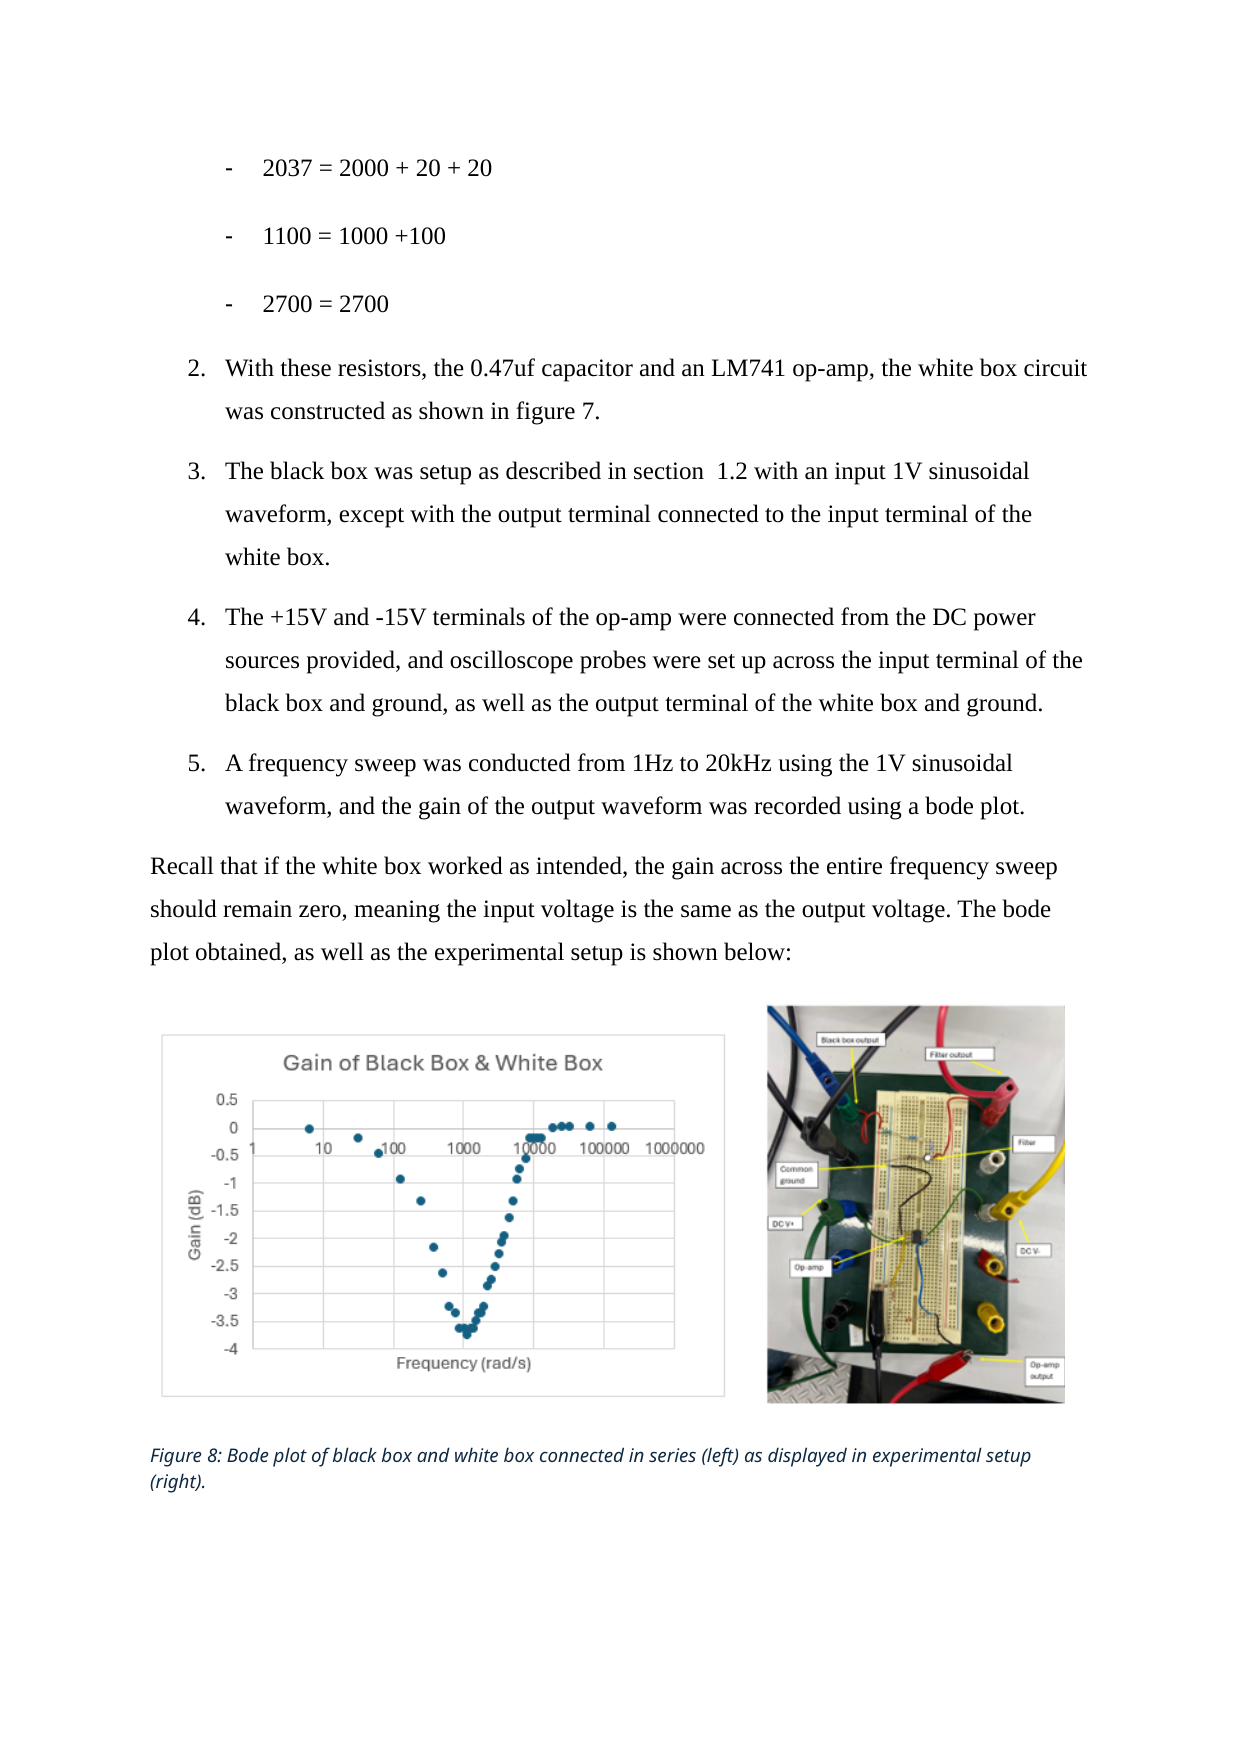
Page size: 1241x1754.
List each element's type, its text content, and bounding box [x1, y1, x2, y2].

list With these resistors, the 0.47uf capacitor and an LM741 op-amp, the white box circuit was constructed as shown in figure 7. [187, 353, 1090, 425]
list 2037 = 2000 + 20 + 20 [225, 150, 1090, 184]
picture [150, 997, 1065, 1410]
list 1100 = 1000 +100 [225, 218, 1090, 252]
text Recall that if the white box worked as intended, the gain across the entire frequency sweep should remain zero, meaning the input voltage is the same as the output voltage. The bode plot obtained, as well as the experimental setup is shown below: [150, 851, 1090, 966]
list 2700 = 2700 [225, 285, 1090, 319]
list The black box was setup as described in section 1.2 with an input 1V sinusoidal waveform, except with the output terminal connected to the input terminal of the white box. [187, 456, 1090, 571]
list A frequency sweep was conducted from 1Hz to 20kHz using the 1V sinusoidal waveform, and the gain of the output waveform was recorded using a bode plot. [187, 748, 1090, 820]
list The +15V and -15V terminals of the op-amp were connected from the DC power sources provided, and oscilloscope probes were set up across the input terminal of the black box and ground, as well as the output terminal of the white box and ground. [187, 602, 1090, 717]
